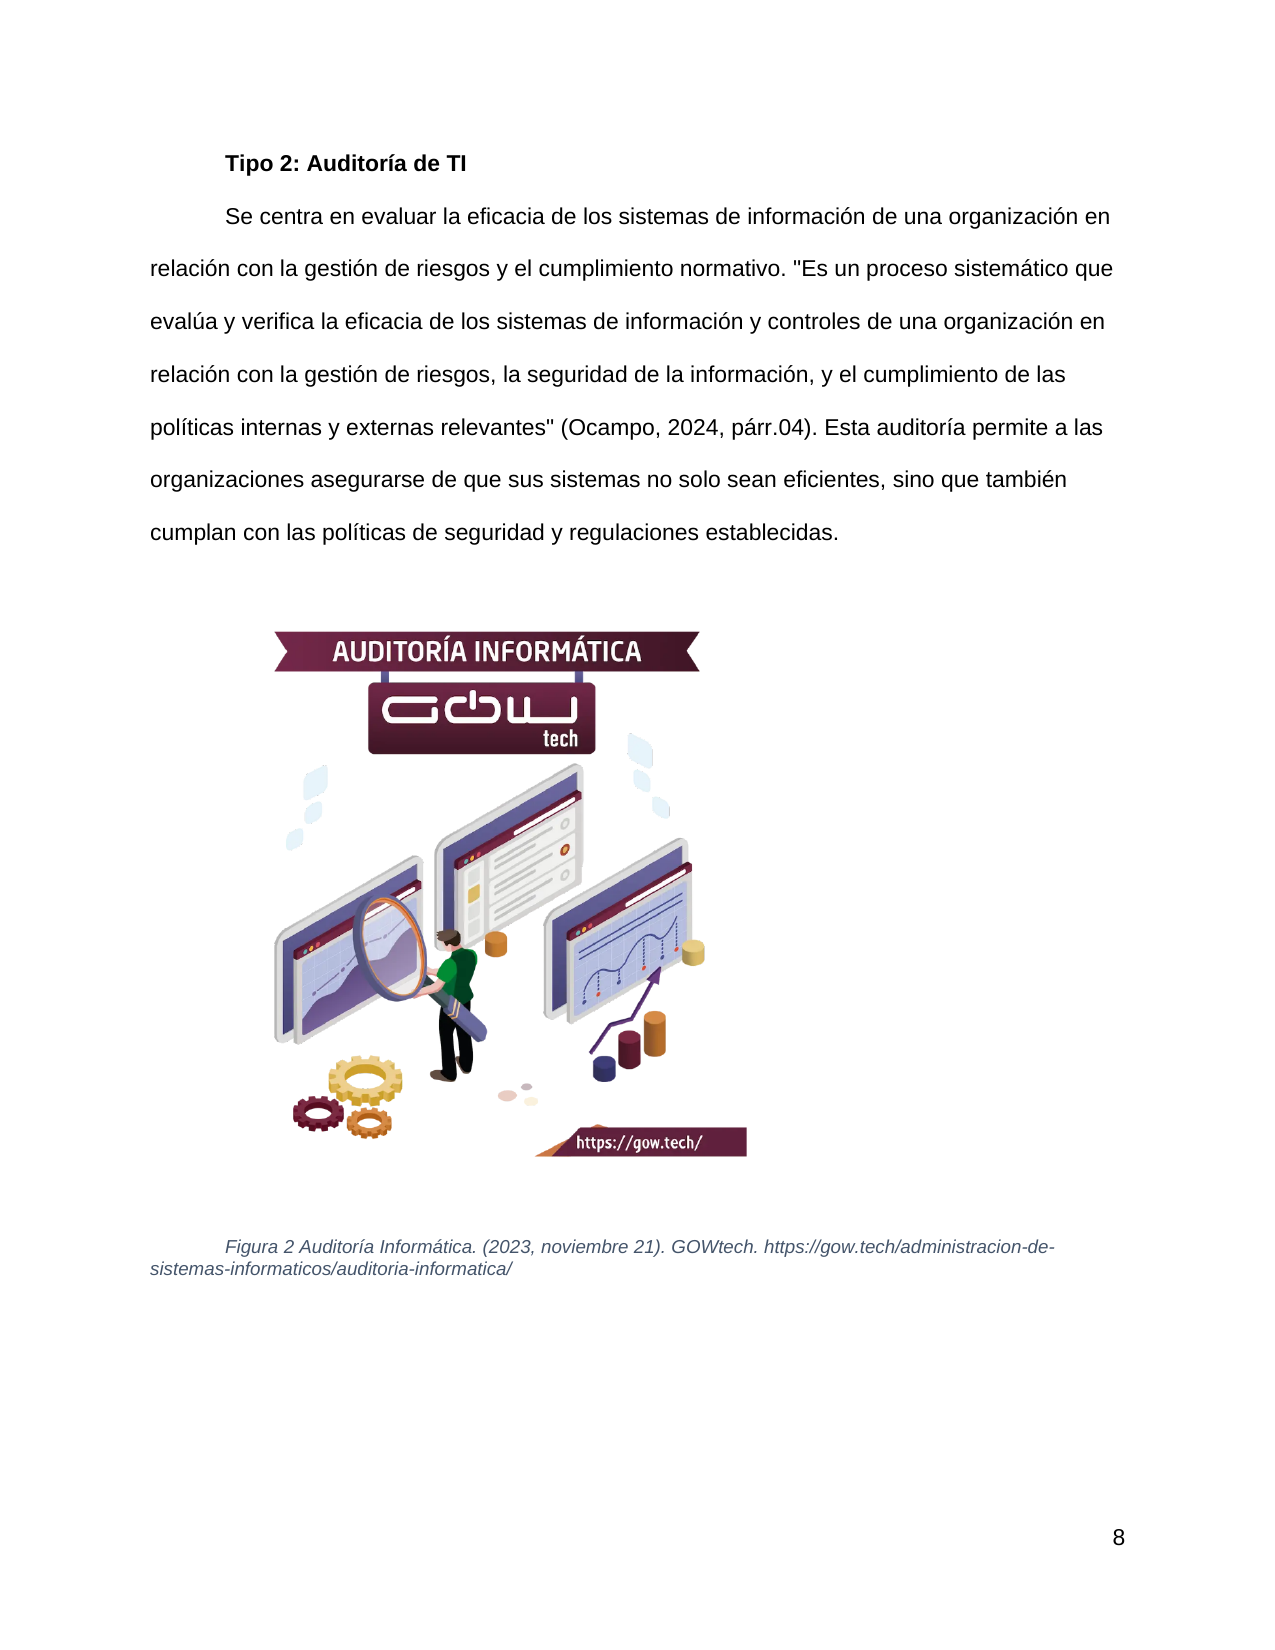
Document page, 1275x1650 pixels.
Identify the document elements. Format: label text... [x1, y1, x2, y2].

subtitle Tipo 2: Auditoría de TI [150, 150, 1125, 176]
text Se centra en evaluar la eficacia de los sistemas de información de una organización en relación con la gestión de riesgos y el cumplimiento normativo. "Es un proceso sistemático que evalúa y verifica la eficacia de los sistemas de información y controles de una organización en relación con la gestión de riesgos, la seguridad de la información, y el cumplimiento de las políticas internas y externas relevantes" (Ocampo, 2024, párr.04). Esta auditoría permite a las organizaciones asegurarse de que sus sistemas no solo sean eficientes, sino que también cumplan con las políticas de seguridad y regulaciones establecidas. [150, 203, 1125, 545]
picture [225, 588, 747, 1193]
